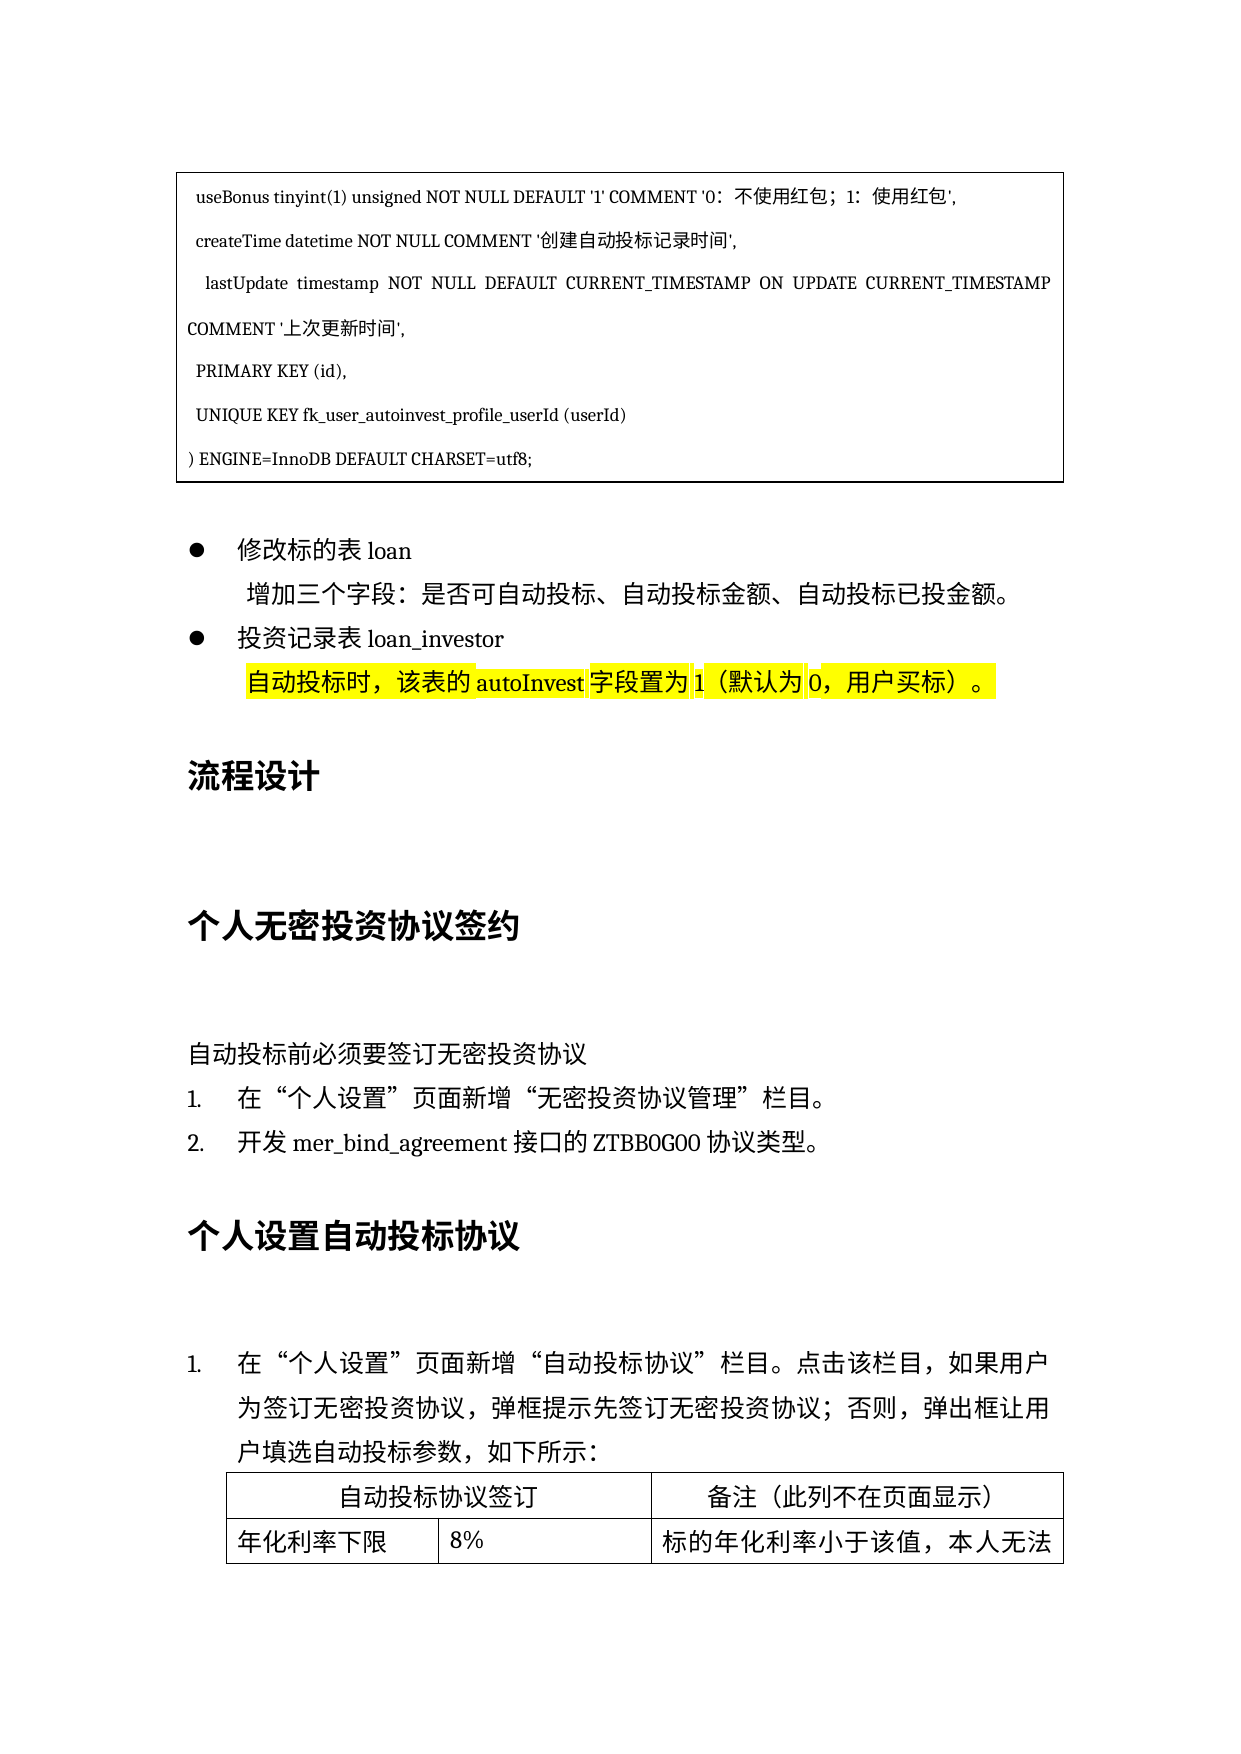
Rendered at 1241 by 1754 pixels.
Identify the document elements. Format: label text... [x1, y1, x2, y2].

table_cell 8% [439, 1519, 651, 1562]
table_header 自动投标协议签订 [227, 1473, 651, 1517]
subtitle 个人设置自动投标协议 [187, 1190, 1053, 1278]
list 在“个人设置”页面新增“自动投标协议”栏目。点击该栏目，如果用户为签订无密投资协议，弹框提示先签订无密投资协议；否则，弹出框让用户填选自动投标参数，如下所示： [187, 1340, 1053, 1472]
table_cell 年化利率下限 [227, 1519, 438, 1562]
text 自动投标前必须要签订无密投资协议 [187, 1031, 1053, 1074]
list 投资记录表loan_investor [187, 615, 1053, 659]
text 自动投标时，该表的autoInvest字段置为1（默认为0，用户买标）。 [187, 659, 1053, 703]
text 增加三个字段：是否可自动投标、自动投标金额、自动投标已投金额。 [187, 571, 1053, 615]
subtitle 流程设计 [187, 730, 1053, 818]
list 修改标的表loan [187, 527, 1053, 571]
list 开发mer_bind_agreement 接口的ZTBB0G00协议类型。 [187, 1119, 1053, 1163]
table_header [177, 173, 1063, 481]
table_header 备注（此列不在页面显示） [652, 1473, 1063, 1517]
subtitle 个人无密投资协议签约 [187, 880, 1053, 968]
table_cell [652, 1519, 1063, 1562]
list 在“个人设置”页面新增“无密投资协议管理”栏目。 [187, 1074, 1053, 1119]
